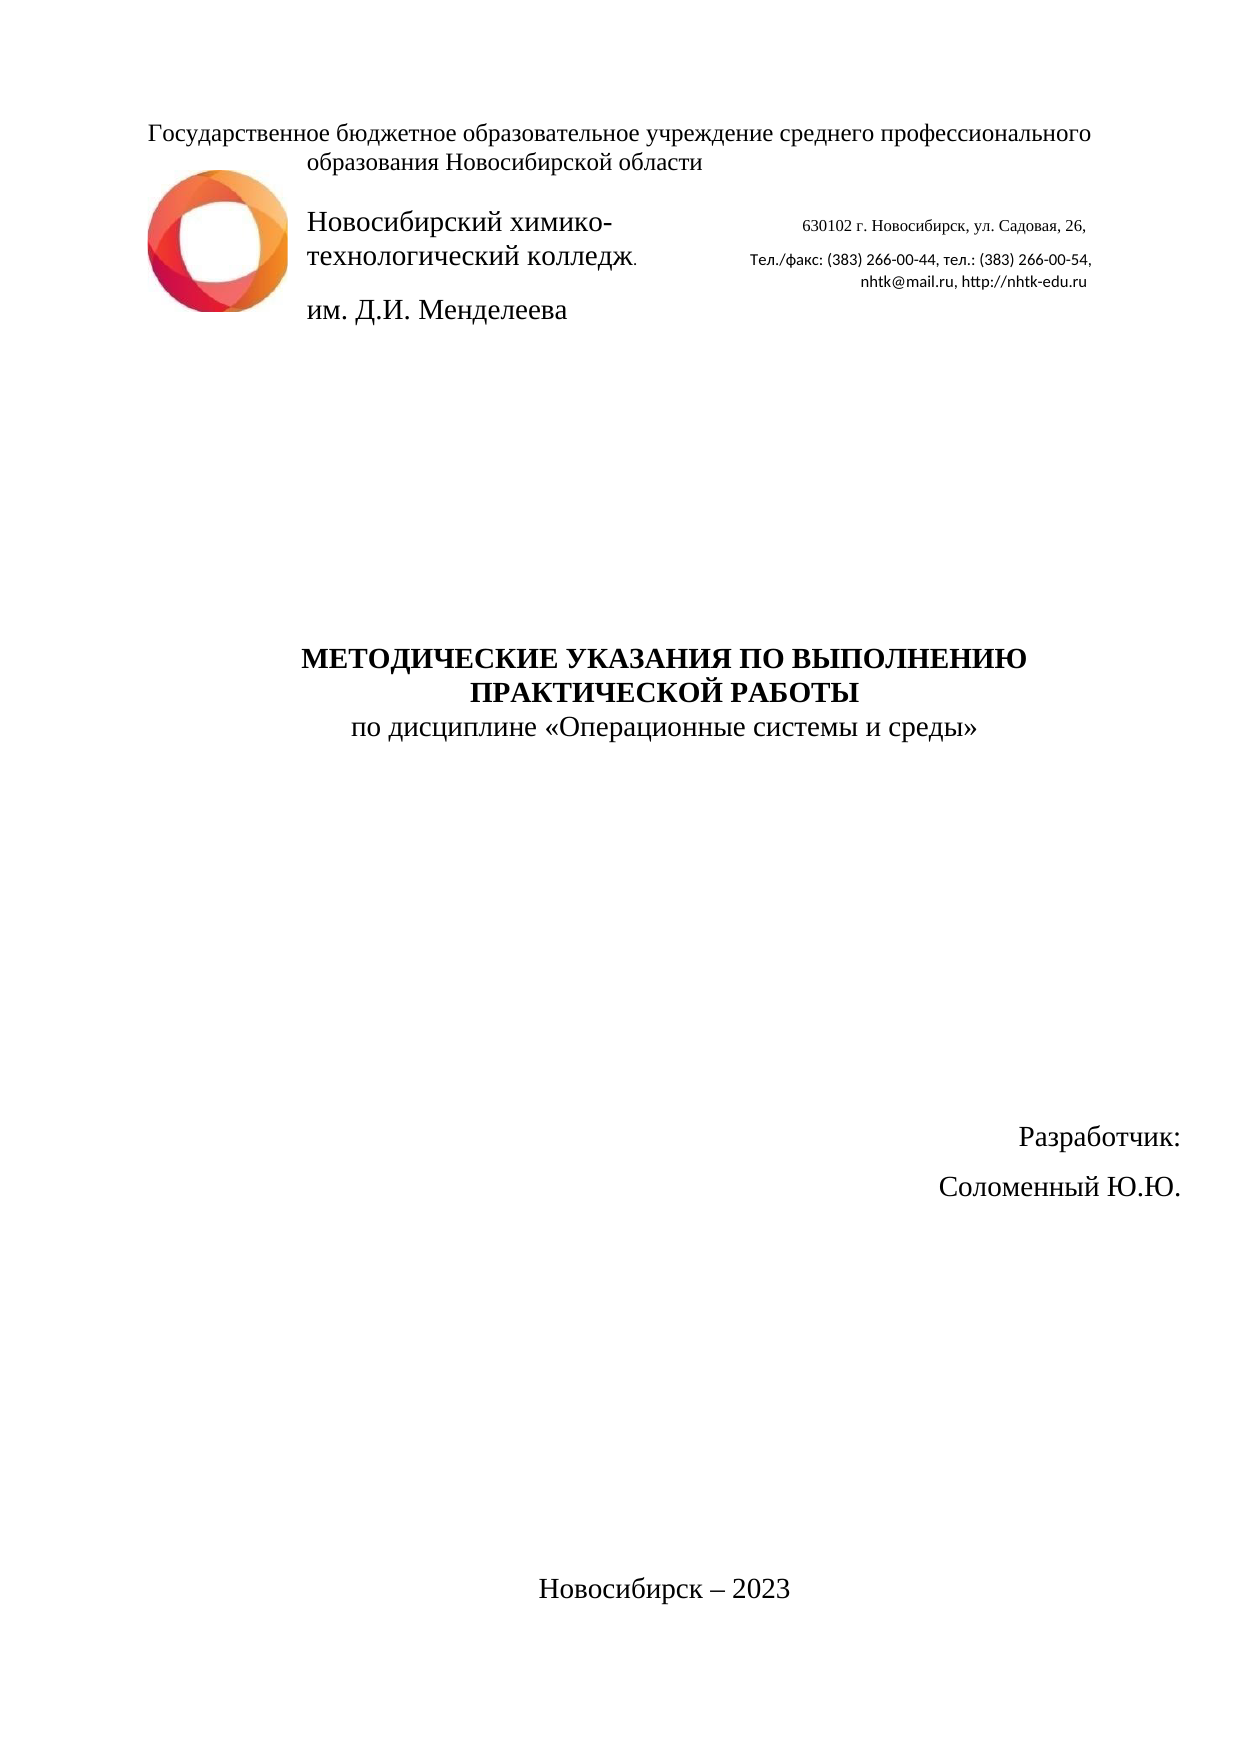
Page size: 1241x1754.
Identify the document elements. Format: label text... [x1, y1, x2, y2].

text по дисциплине «Операционные системы и среды» [148, 709, 1181, 742]
text Новосибирский химико- 630102 г. Новосибирск, ул. Садовая, 26, [288, 204, 1181, 238]
text ПРАКТИЧЕСКОЙ РАБОТЫ [148, 675, 1181, 709]
text nhtk@mail.ru, http://nhtk-edu.ru [288, 271, 1181, 292]
text им. Д.И. Менделеева [148, 292, 1181, 325]
text Разработчик: [148, 1119, 1181, 1153]
text Новосибирск – 2023 [148, 1571, 1181, 1604]
text Государственное бюджетное образовательное учреждение среднего профессионального образования Новосибирской области [148, 118, 1181, 176]
text технологический колледж. Тел./факс: (383) 266-00-44, тел.: (383) 266-00-54, [288, 238, 1181, 271]
text МЕТОДИЧЕСКИЕ УКАЗАНИЯ ПО ВЫПОЛНЕНИЮ [148, 642, 1181, 675]
text Соломенный Ю.Ю. [148, 1169, 1181, 1203]
